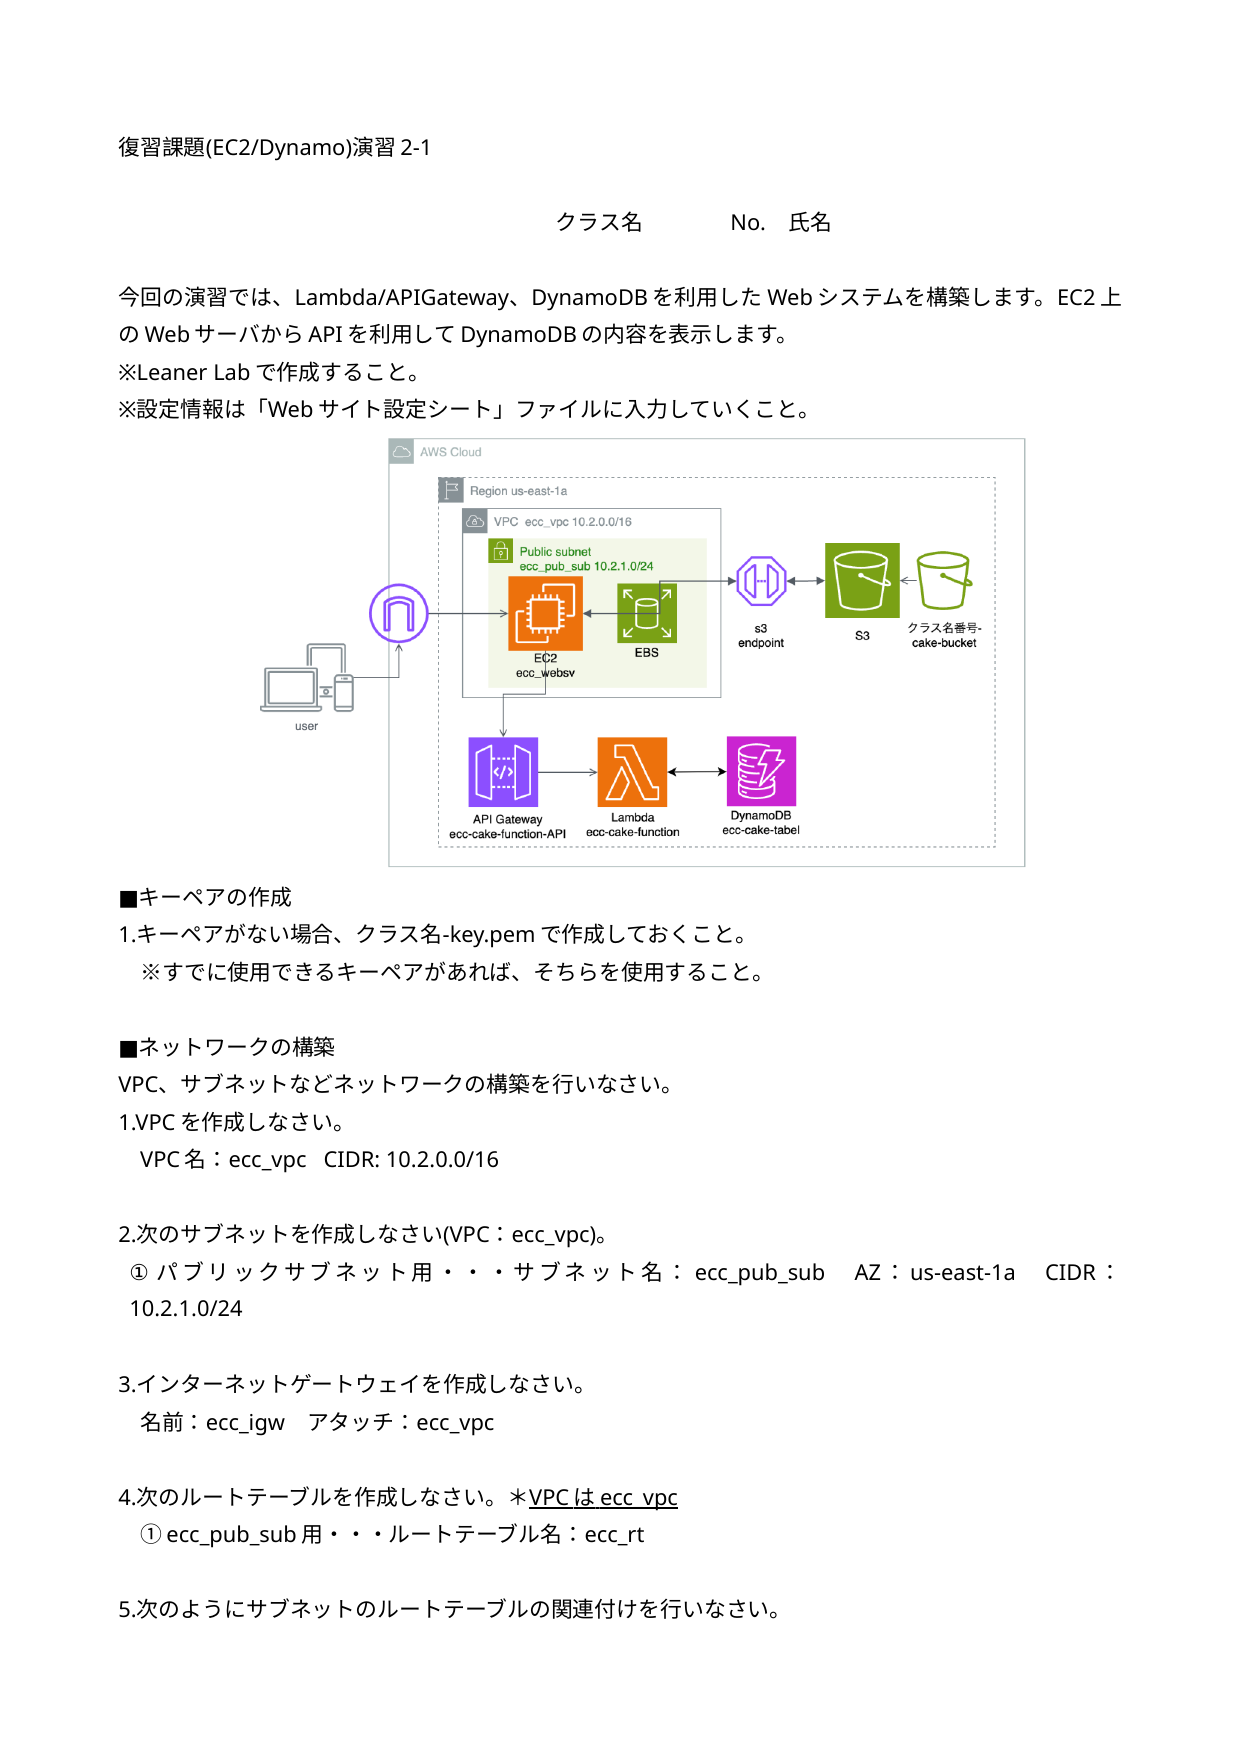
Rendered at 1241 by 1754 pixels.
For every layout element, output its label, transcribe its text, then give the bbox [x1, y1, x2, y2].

text 名前：ecc_igw アタッチ：ecc_vpc [118, 1402, 1122, 1439]
text VPC名：ecc_vpc CIDR: 10.2.0.0/16 [118, 1139, 1122, 1177]
text 1.キーペアがない場合、クラス名-key.pemで作成しておくこと。 [118, 914, 1122, 952]
text ※Leaner Labで作成すること。 [118, 352, 1122, 389]
text ①ecc_pub_sub用・・・ルートテーブル名：ecc_rt [118, 1514, 1122, 1552]
text 1.VPCを作成しなさい。 [118, 1102, 1122, 1139]
text VPC、サブネットなどネットワークの構築を行いなさい。 [118, 1064, 1122, 1102]
text ■キーペアの作成 [118, 877, 1122, 914]
text ■ネットワークの構築 [118, 1027, 1122, 1064]
picture [260, 431, 1036, 879]
text 5.次のようにサブネットのルートテーブルの関連付けを行いなさい。 [118, 1589, 1122, 1627]
text ※設定情報は「Webサイト設定シート」ファイルに入力していくこと。 [118, 389, 1122, 427]
text 2.次のサブネットを作成しなさい(VPC：ecc_vpc)。 [118, 1214, 1122, 1252]
text 今回の演習では、Lambda/APIGateway、DynamoDBを利用したWebシステムを構築します。EC2上のWebサーバからAPIを利用してDynamoDBの内容を表示します。 [118, 277, 1122, 352]
text クラス名 No. 氏名 [118, 202, 1122, 239]
text 復習課題(EC2/Dynamo)演習2-1 [118, 127, 1122, 164]
text 3.インターネットゲートウェイを作成しなさい。 [118, 1364, 1122, 1402]
text ※すでに使用できるキーペアがあれば、そちらを使用すること。 [118, 952, 1122, 989]
text ①パブリックサブネット用・・・サブネット名：ecc_pub_sub AZ：us-east-1a CIDR：10.2.1.0/24 [129, 1252, 1122, 1327]
text 4.次のルートテーブルを作成しなさい。＊VPCはecc_vpc [118, 1477, 1122, 1514]
